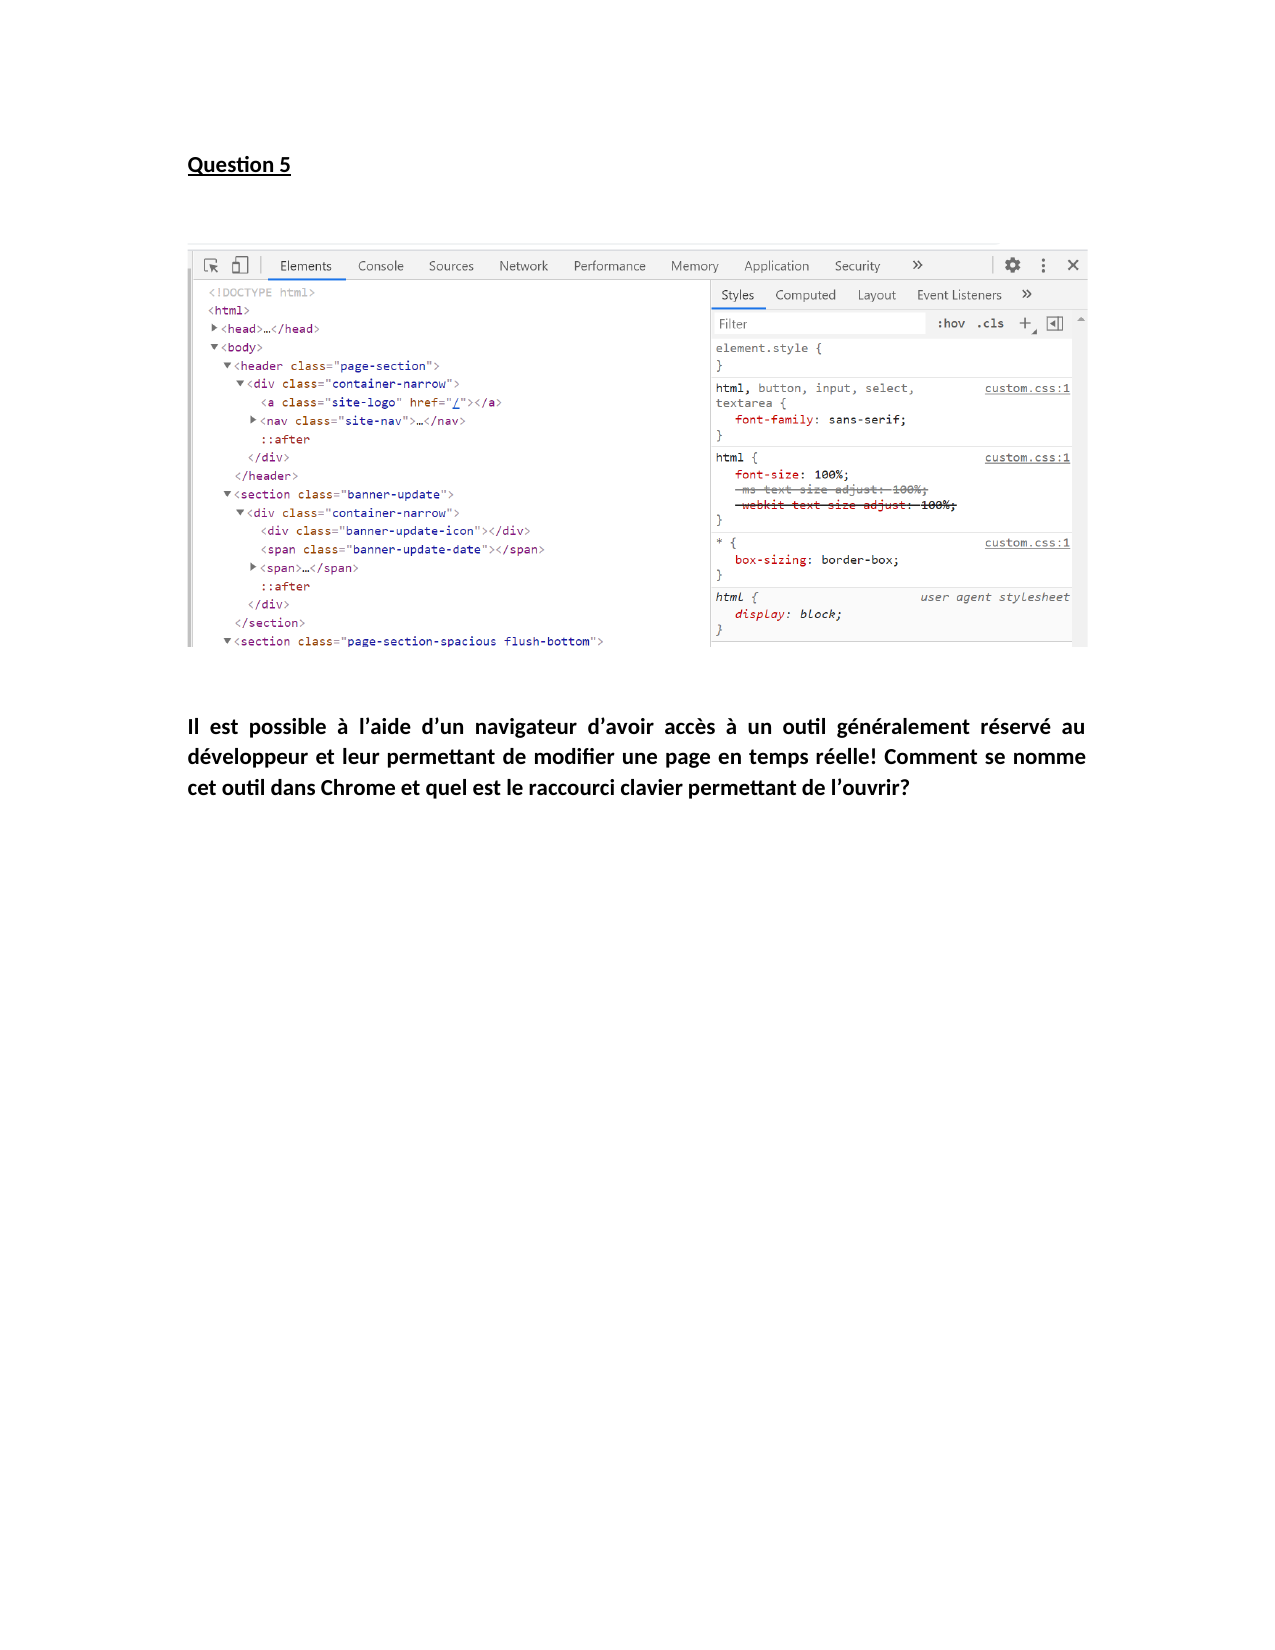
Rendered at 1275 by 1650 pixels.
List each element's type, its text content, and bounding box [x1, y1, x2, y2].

picture [187, 243, 1088, 647]
text Question 5 [187, 150, 1087, 178]
text Il est possible à l’aide d’un navigateur d’avoir accès à un outil généralement réservé au développeur et leur permettant de modifier une page en temps réelle! Comment se nomme cet outil dans Chrome et quel est le raccourci clavier permettant de l’ouvrir? [187, 712, 1087, 801]
